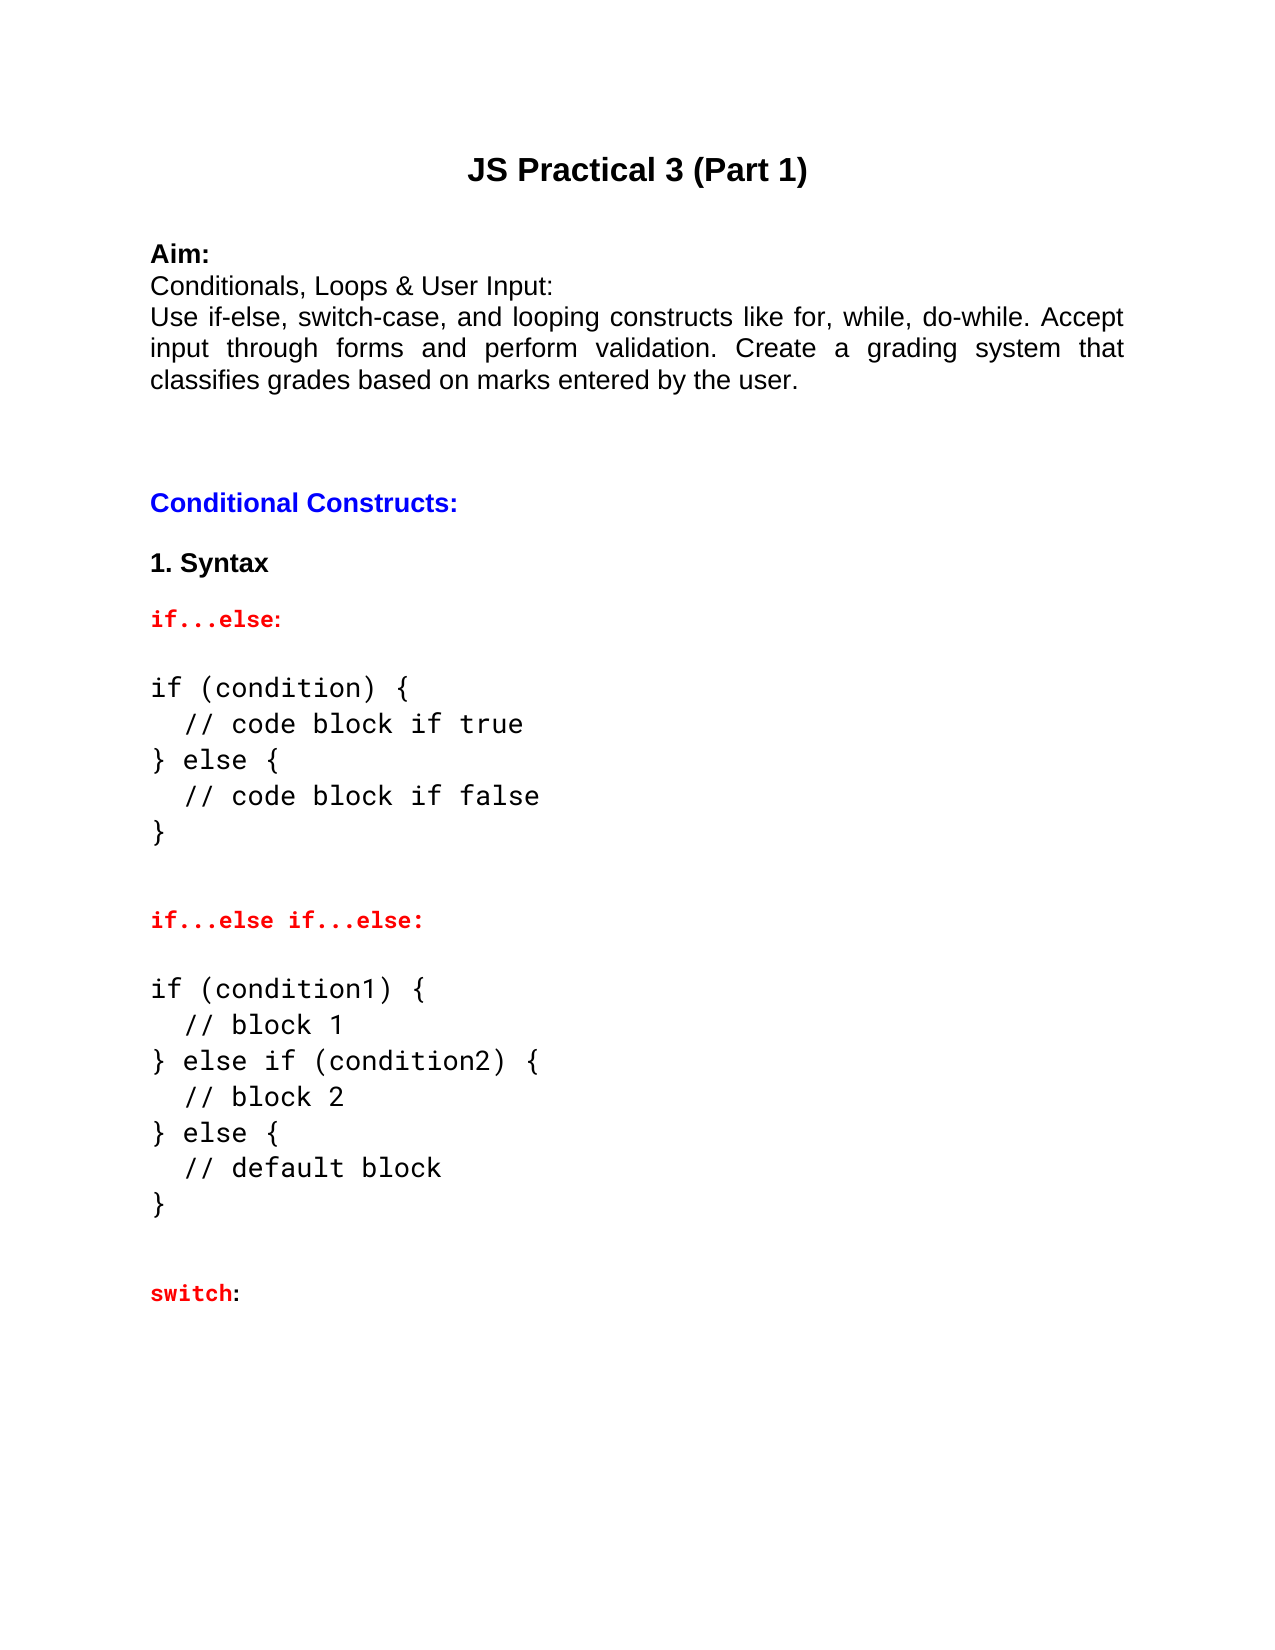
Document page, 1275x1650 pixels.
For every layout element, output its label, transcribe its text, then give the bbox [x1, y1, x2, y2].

subtitle Conditional Constructs: [150, 487, 1125, 518]
text Use if-else, switch-case, and looping constructs like for, while, do-while. Accept input through forms and perform validation. Create a grading system that classifies grades based on marks entered by the user. [150, 301, 1125, 395]
subtitle 1. Syntax [150, 547, 1125, 578]
text JS Practical 3 (Part 1) [150, 150, 1125, 188]
text // code block if false [150, 777, 1125, 812]
text // default block [150, 1149, 1125, 1185]
text } else { [150, 1114, 1125, 1149]
text } else if (condition2) { [150, 1042, 1125, 1078]
text } [150, 812, 1125, 848]
text Conditionals, Loops & User Input: [150, 270, 1125, 301]
text } [150, 1185, 1125, 1221]
text Aim: [150, 238, 1125, 270]
text // block 2 [150, 1078, 1125, 1113]
subtitle if...else: [150, 603, 1125, 634]
text // block 1 [150, 1006, 1125, 1042]
text if (condition) { [150, 669, 1125, 705]
text } else { [150, 741, 1125, 777]
subtitle switch: [150, 1277, 1125, 1308]
subtitle if...else if...else: [150, 904, 1125, 935]
text // code block if true [150, 705, 1125, 741]
text if (condition1) { [150, 970, 1125, 1006]
